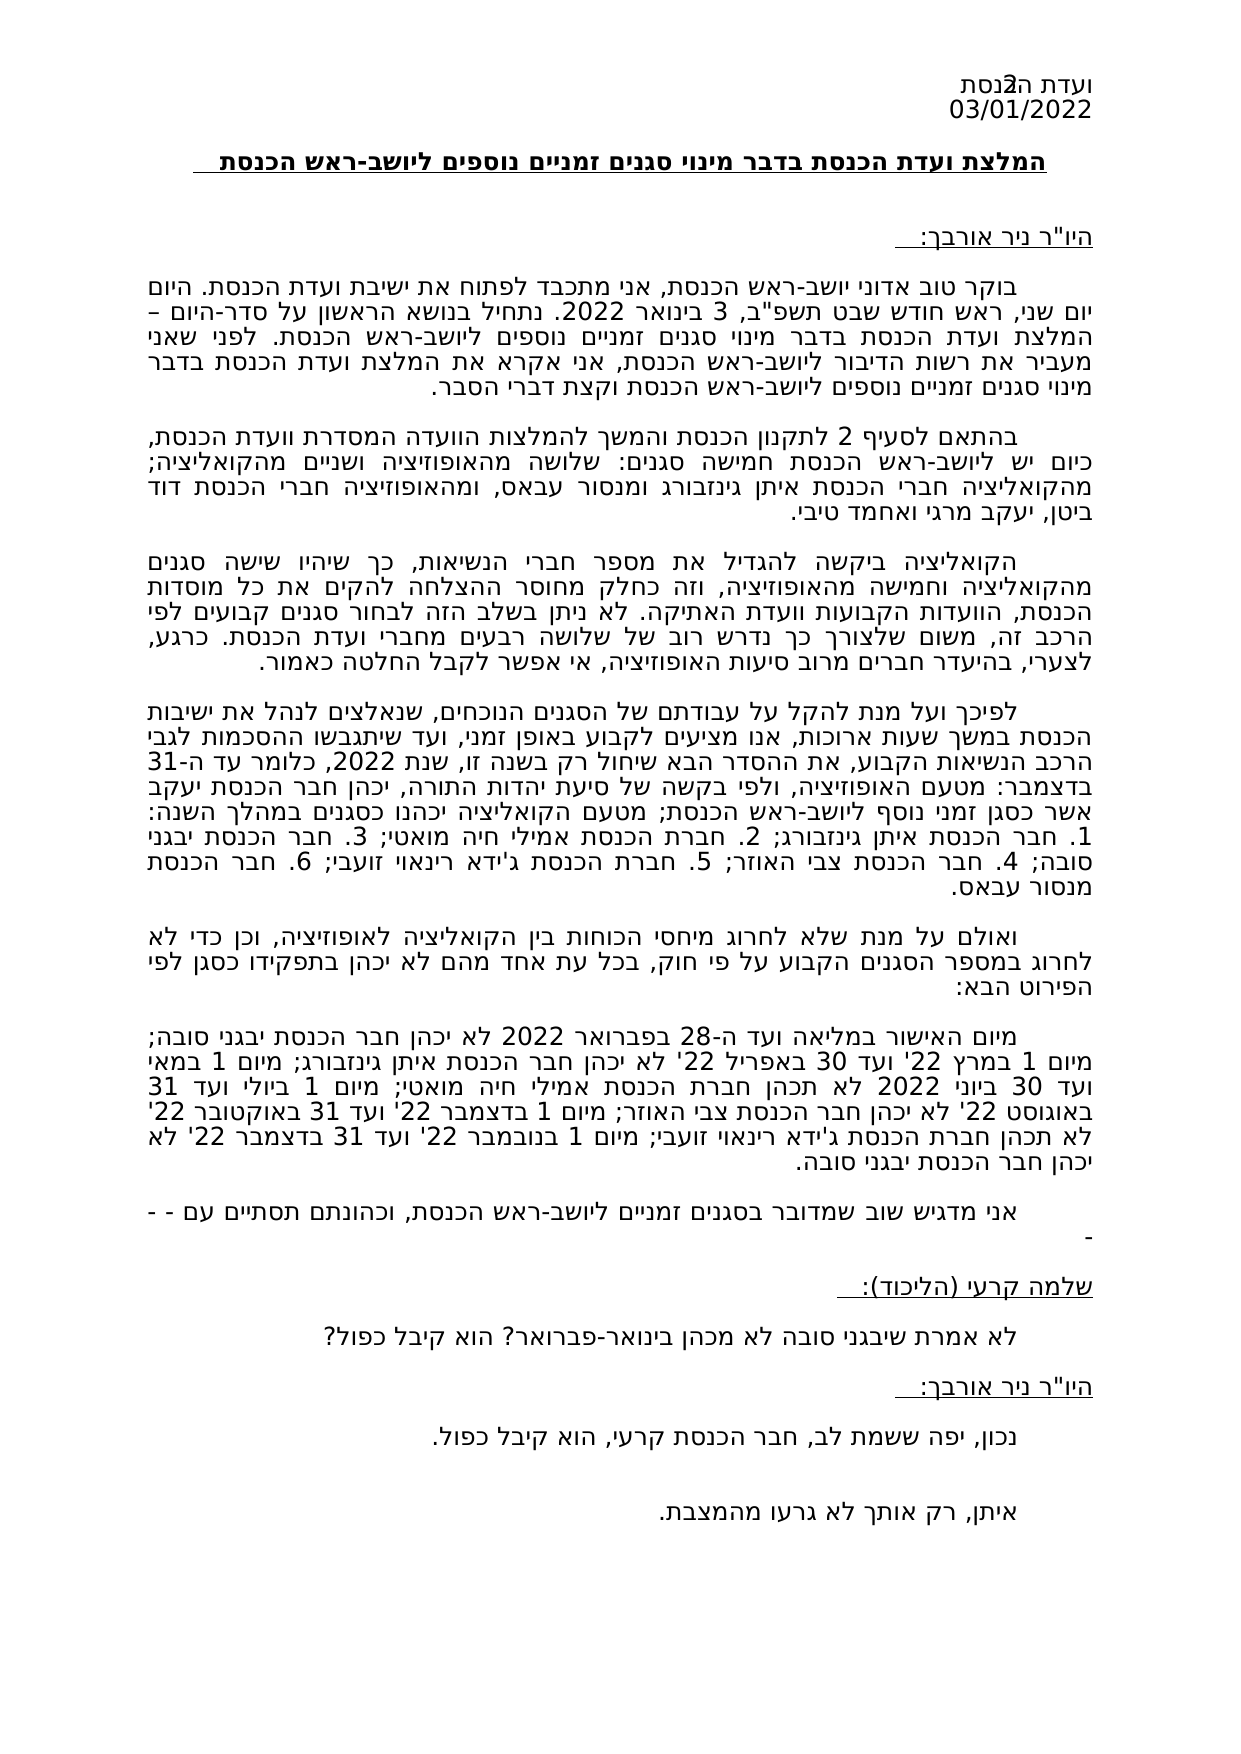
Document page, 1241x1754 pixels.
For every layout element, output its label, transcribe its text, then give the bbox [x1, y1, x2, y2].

text לפיכך ועל מנת להקל על עבודתם של הסגנים הנוכחים, שנאלצים לנהל את ישיבות הכנסת במשך שעות ארוכות, אנו מציעים לקבוע באופן זמני, ועד שיתגבשו ההסכמות לגבי הרכב הנשיאות הקבוע, את ההסדר הבא שיחול רק בשנה זו, שנת 2022, כלומר עד ה-31 בדצמבר: מטעם האופוזיציה, ולפי בקשה של סיעת יהדות התורה, יכהן חבר הכנסת יעקב אשר כסגן זמני נוסף ליושב-ראש הכנסת; מטעם הקואליציה יכהנו כסגנים במהלך השנה: 1. חבר הכנסת איתן גינזבורג; 2. חברת הכנסת אמילי חיה מואטי; 3. חבר הכנסת יבגני סובה; 4. חבר הכנסת צבי האוזר; 5. חברת הכנסת ג'ידא רינאוי זועבי; 6. חבר הכנסת מנסור עבאס. [147, 700, 1093, 900]
text איתן, רק אותך לא גרעו מהמצבת. [147, 1500, 1093, 1525]
text << יור >> היו"ר ניר אורבך: << יור >> [147, 225, 1093, 250]
text ואולם על מנת שלא לחרוג מיחסי הכוחות בין הקואליציה לאופוזיציה, וכן כדי לא לחרוג במספר הסגנים הקבוע על פי חוק, בכל עת אחד מהם לא יכהן בתפקידו כסגן לפי הפירוט הבא: [147, 925, 1093, 1000]
text הקואליציה ביקשה להגדיל את מספר חברי הנשיאות, כך שיהיו שישה סגנים מהקואליציה וחמישה מהאופוזיציה, וזה כחלק מחוסר ההצלחה להקים את כל מוסדות הכנסת, הוועדות הקבועות וועדת האתיקה. לא ניתן בשלב הזה לבחור סגנים קבועים לפי הרכב זה, משום שלצורך כך נדרש רוב של שלושה רבעים מחברי ועדת הכנסת. כרגע, לצערי, בהיעדר חברים מרוב סיעות האופוזיציה, אי אפשר לקבל החלטה כאמור. [147, 550, 1093, 675]
text אני מדגיש שוב שמדובר בסגנים זמניים ליושב-ראש הכנסת, וכהונתם תסתיים עם - - - [147, 1200, 1093, 1250]
text בהתאם לסעיף 2 לתקנון הכנסת והמשך להמלצות הוועדה המסדרת וועדת הכנסת, כיום יש ליושב-ראש הכנסת חמישה סגנים: שלושה מהאופוזיציה ושניים מהקואליציה; מהקואליציה חברי הכנסת איתן גינזבורג ומנסור עבאס, ומהאופוזיציה חברי הכנסת דוד ביטן, יעקב מרגי ואחמד טיבי. [147, 425, 1093, 525]
text נכון, יפה ששמת לב, חבר הכנסת קרעי, הוא קיבל כפול. [147, 1425, 1093, 1450]
text << יור >> היו"ר ניר אורבך: << יור >> [147, 1375, 1093, 1400]
text << דובר >> שלמה קרעי (הליכוד): << דובר >> [147, 1275, 1093, 1300]
text מיום האישור במליאה ועד ה-28 בפברואר 2022 לא יכהן חבר הכנסת יבגני סובה; מיום 1 במרץ 22' ועד 30 באפריל 22' לא יכהן חבר הכנסת איתן גינזבורג; מיום 1 במאי ועד 30 ביוני 2022 לא תכהן חברת הכנסת אמילי חיה מואטי; מיום 1 ביולי ועד 31 באוגוסט 22' לא יכהן חבר הכנסת צבי האוזר; מיום 1 בדצמבר 22' ועד 31 באוקטובר 22' לא תכהן חברת הכנסת ג'ידא רינאוי זועבי; מיום 1 בנובמבר 22' ועד 31 בדצמבר 22' לא יכהן חבר הכנסת יבגני סובה. [147, 1025, 1093, 1175]
text << נושא >> המלצת ועדת הכנסת בדבר מינוי סגנים זמניים נוספים ליושב-ראש הכנסת << נושא >> [147, 150, 1093, 175]
text בוקר טוב אדוני יושב-ראש הכנסת, אני מתכבד לפתוח את ישיבת ועדת הכנסת. היום יום שני, ראש חודש שבט תשפ"ב, 3 בינואר 2022. נתחיל בנושא הראשון על סדר-היום – המלצת ועדת הכנסת בדבר מינוי סגנים זמניים נוספים ליושב-ראש הכנסת. לפני שאני מעביר את רשות הדיבור ליושב-ראש הכנסת, אני אקרא את המלצת ועדת הכנסת בדבר מינוי סגנים זמניים נוספים ליושב-ראש הכנסת וקצת דברי הסבר. [147, 275, 1093, 400]
text לא אמרת שיבגני סובה לא מכהן בינואר-פברואר? הוא קיבל כפול? [147, 1325, 1093, 1350]
